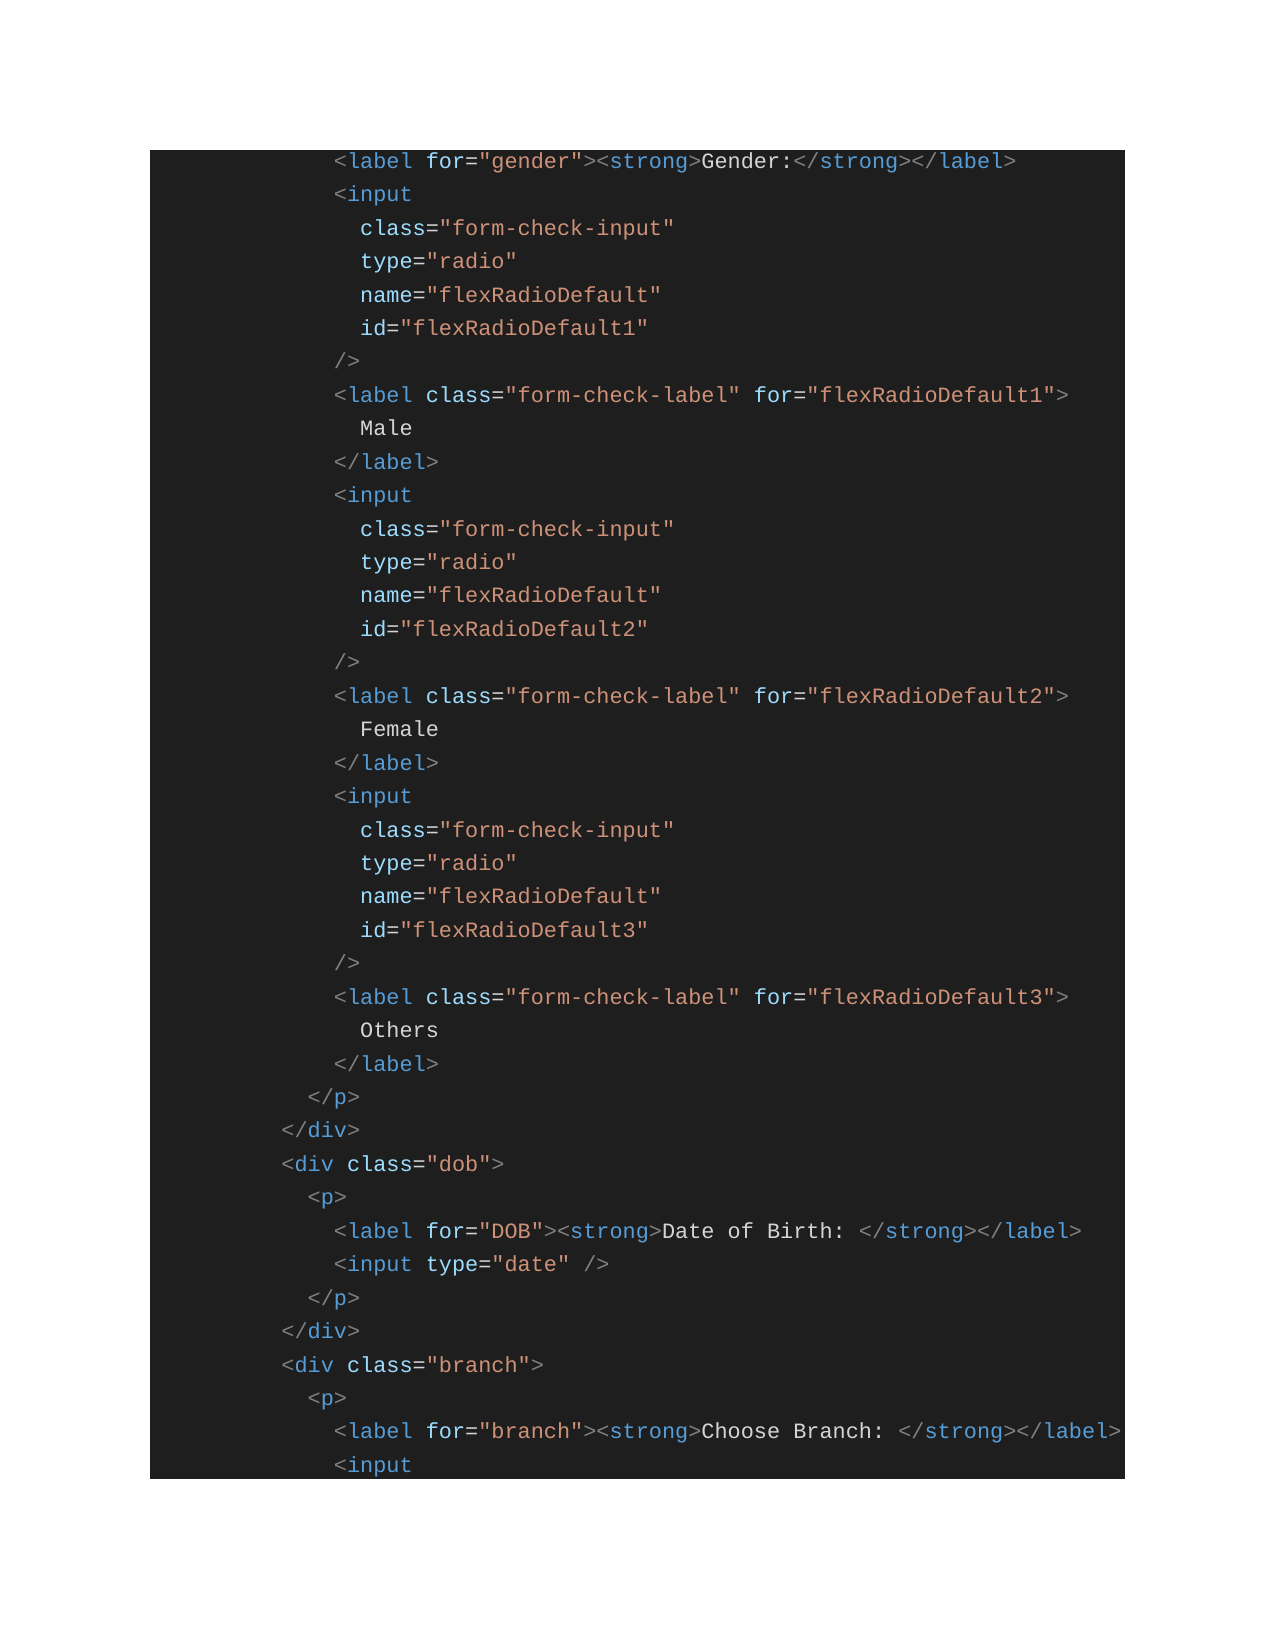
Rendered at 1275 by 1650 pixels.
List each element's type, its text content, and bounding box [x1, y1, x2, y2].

text name="flexRadioDefault" [150, 284, 1125, 308]
text </label> [150, 1053, 1125, 1078]
text <label class="form-check-label" for="flexRadioDefault3"> [150, 986, 1125, 1011]
text <input [150, 785, 1125, 810]
text <p> [150, 1187, 1125, 1211]
text <input [150, 1454, 1125, 1479]
text class="form-check-input" [150, 217, 1125, 242]
text class="form-check-input" [150, 518, 1125, 543]
text /> [150, 952, 1125, 977]
text type="radio" [150, 551, 1125, 576]
text <input [150, 183, 1125, 208]
text id="flexRadioDefault1" [150, 317, 1125, 342]
text <div class="dob"> [150, 1153, 1125, 1178]
text /> [150, 351, 1125, 375]
text type="radio" [150, 250, 1125, 275]
text <input type="date" /> [150, 1253, 1125, 1278]
text Male [150, 417, 1125, 442]
text id="flexRadioDefault3" [150, 919, 1125, 944]
text <p> [150, 1387, 1125, 1412]
text </div> [150, 1120, 1125, 1144]
text <label for="DOB"><strong>Date of Birth: </strong></label> [150, 1220, 1125, 1245]
text <label class="form-check-label" for="flexRadioDefault2"> [150, 685, 1125, 710]
text class="form-check-input" [150, 819, 1125, 843]
text id="flexRadioDefault2" [150, 618, 1125, 643]
text <div class="branch"> [150, 1354, 1125, 1378]
text </label> [150, 451, 1125, 476]
text Others [150, 1019, 1125, 1044]
text </label> [150, 752, 1125, 777]
text <label for="gender"><strong>Gender:</strong></label> [150, 150, 1125, 175]
text /> [150, 652, 1125, 676]
text type="radio" [150, 852, 1125, 877]
text Female [150, 718, 1125, 743]
text </div> [150, 1320, 1125, 1345]
text </p> [150, 1287, 1125, 1312]
text name="flexRadioDefault" [150, 886, 1125, 910]
text name="flexRadioDefault" [150, 585, 1125, 609]
text <label for="branch"><strong>Choose Branch: </strong></label> [150, 1421, 1125, 1445]
text <input [150, 484, 1125, 509]
text </p> [150, 1086, 1125, 1111]
text <label class="form-check-label" for="flexRadioDefault1"> [150, 384, 1125, 409]
